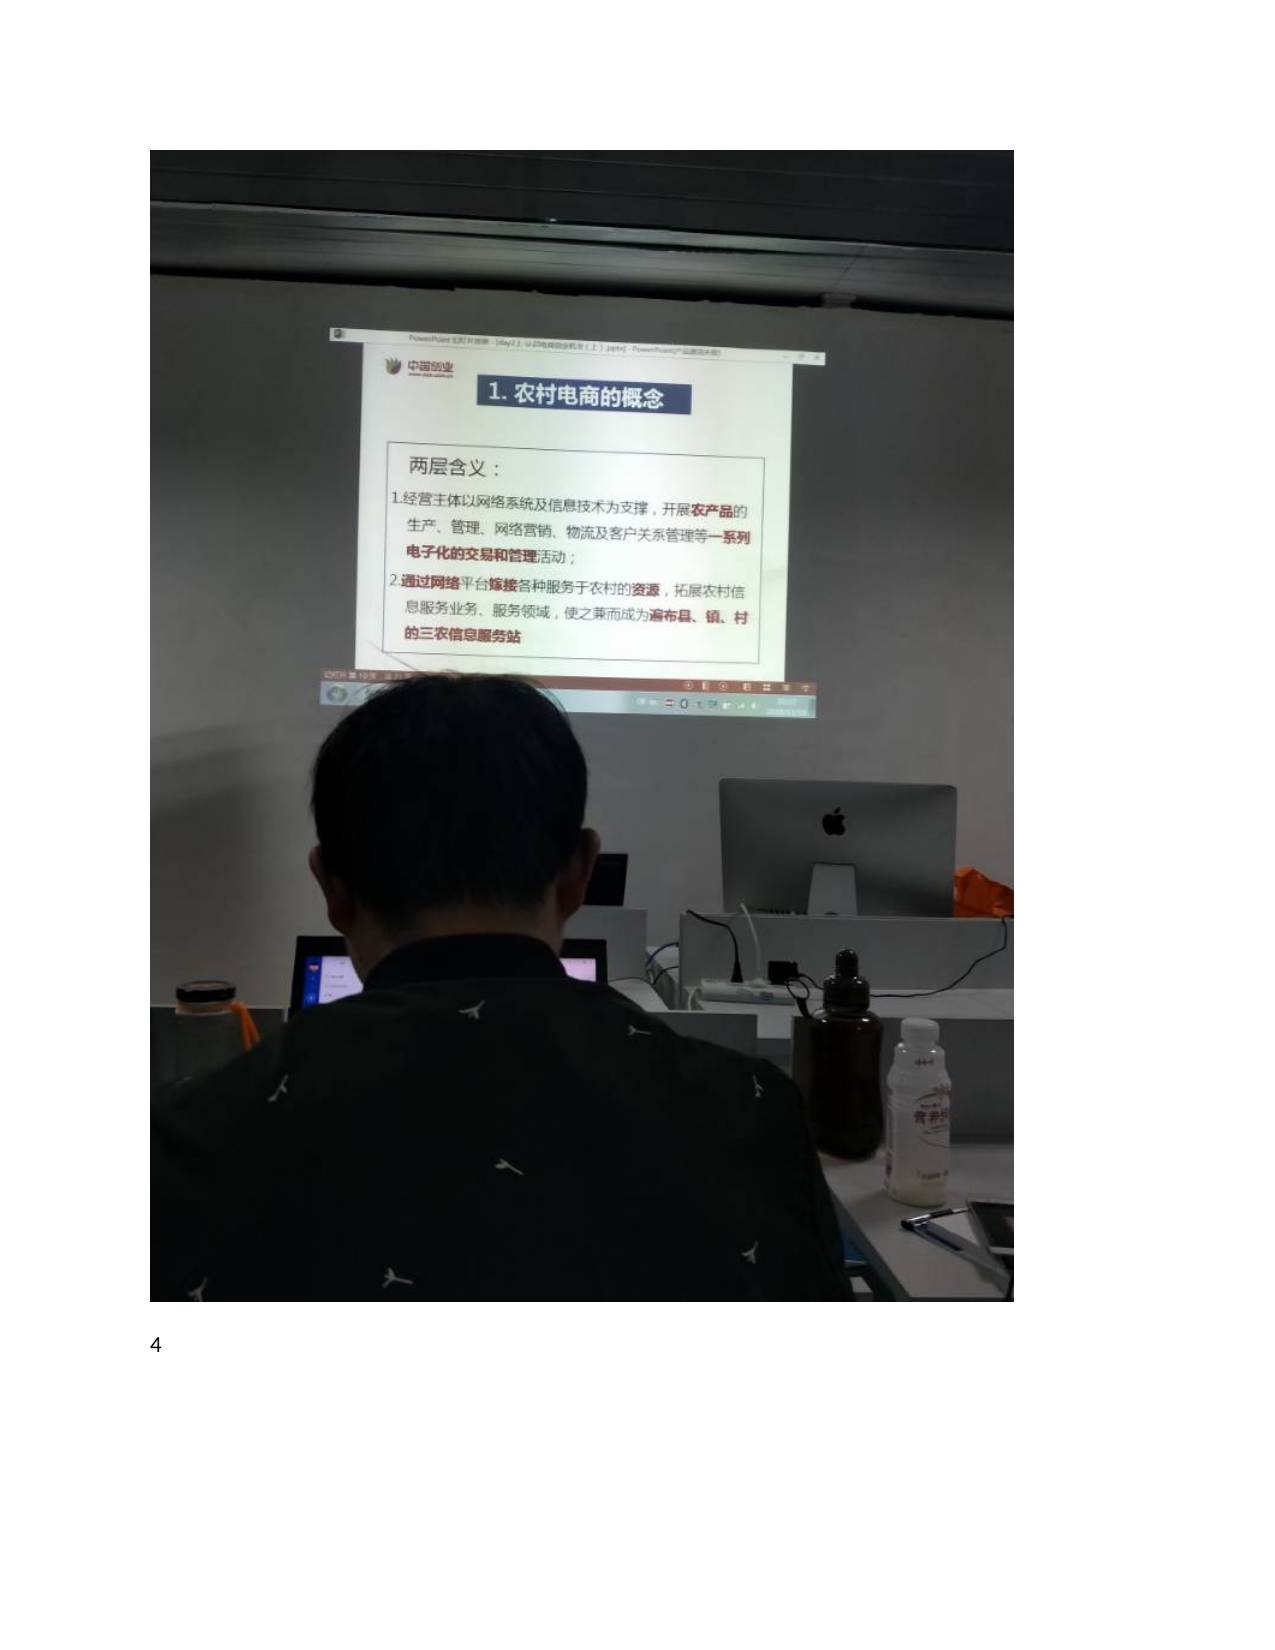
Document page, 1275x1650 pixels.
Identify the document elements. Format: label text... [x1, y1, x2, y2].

text 4 [150, 1330, 1125, 1358]
picture [150, 150, 1014, 1302]
